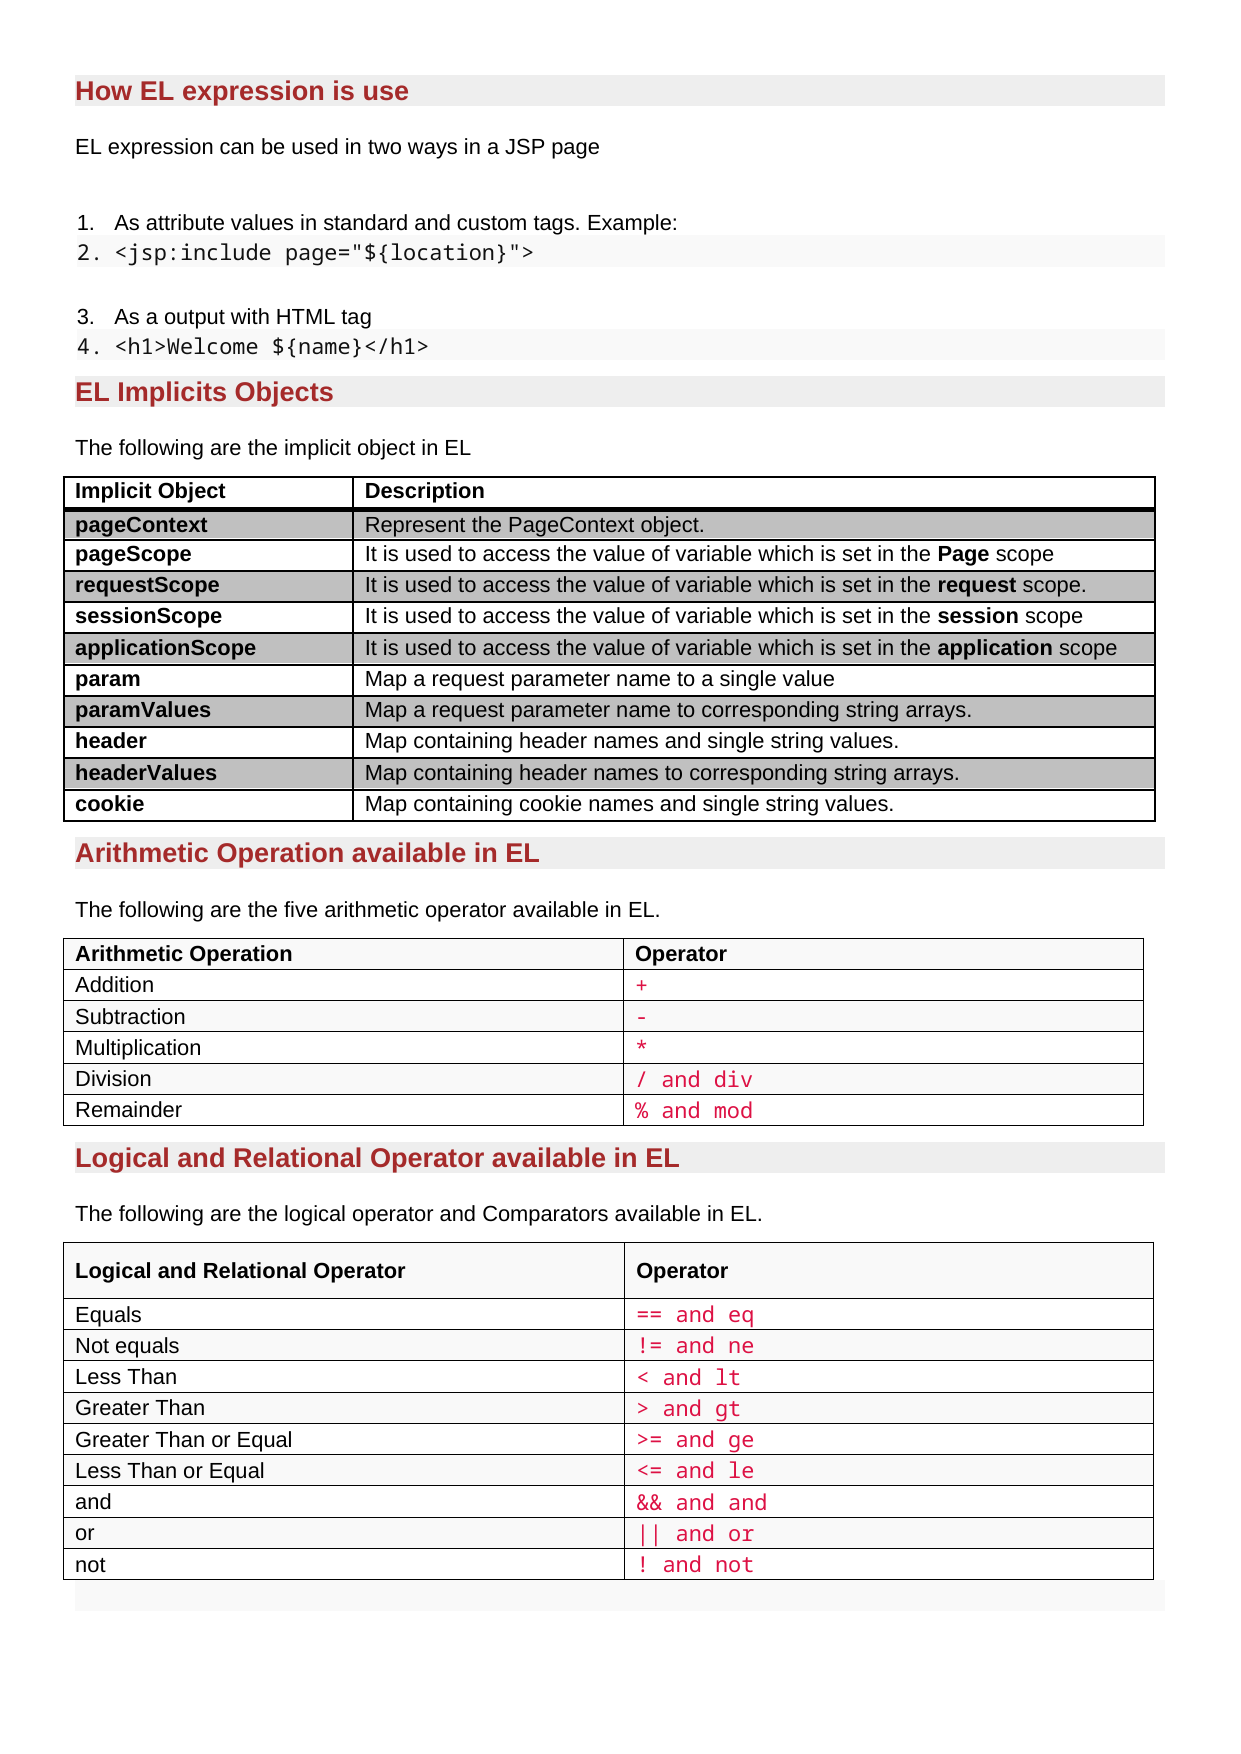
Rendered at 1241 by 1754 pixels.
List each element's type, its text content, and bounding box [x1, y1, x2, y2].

table_header Operator [624, 939, 1143, 969]
table_cell Map containing header names and single string values. [354, 728, 1154, 757]
table_header Logical and Relational Operator [64, 1243, 624, 1298]
table_cell or [64, 1518, 624, 1548]
table_cell ! and not [625, 1549, 1153, 1579]
table_cell It is used to access the value of variable which is set in the session scope [354, 603, 1154, 632]
table_cell pageContext [65, 512, 352, 538]
table_cell >= and ge [625, 1424, 1153, 1454]
table_cell pageScope [65, 541, 352, 570]
list <jsp:include page="${location}"> [77, 235, 1165, 267]
text The following are the five arithmetic operator available in EL. [75, 884, 1165, 922]
table_cell <= and le [625, 1455, 1153, 1485]
table_header Implicit Object [65, 478, 352, 507]
table_cell && and and [625, 1486, 1153, 1517]
table_cell It is used to access the value of variable which is set in the request scope. [354, 572, 1154, 601]
table_cell Division [64, 1064, 623, 1094]
text Arithmetic Operation available in EL [75, 837, 1165, 869]
table_cell + [624, 970, 1143, 1000]
table_cell Map containing header names to corresponding string arrays. [354, 759, 1154, 788]
table_cell paramValues [65, 697, 352, 726]
table_cell sessionScope [65, 603, 352, 632]
table_cell Greater Than [64, 1393, 624, 1423]
table_cell header [65, 728, 352, 757]
table_header Operator [625, 1243, 1153, 1298]
text How EL expression is use [75, 75, 1165, 106]
table_cell Addition [64, 970, 623, 1000]
table_cell < and lt [625, 1361, 1153, 1392]
list As a output with HTML tag [77, 282, 1165, 329]
table_cell != and ne [625, 1330, 1153, 1360]
table_cell - [624, 1001, 1143, 1031]
table_cell Remainder [64, 1095, 623, 1125]
table_cell not [64, 1549, 624, 1579]
table_cell param [65, 666, 352, 695]
text Logical and Relational Operator available in EL [75, 1142, 1165, 1173]
table_cell requestScope [65, 572, 352, 601]
table_cell == and eq [625, 1299, 1153, 1329]
table_cell Map a request parameter name to corresponding string arrays. [354, 697, 1154, 726]
table_cell Multiplication [64, 1032, 623, 1062]
table_cell It is used to access the value of variable which is set in the application scope [354, 634, 1154, 663]
table_cell It is used to access the value of variable which is set in the Page scope [354, 541, 1154, 570]
text EL Implicits Objects [75, 376, 1165, 407]
table_cell Less Than or Equal [64, 1455, 624, 1485]
table_header Arithmetic Operation [64, 939, 623, 969]
table_cell Represent the PageContext object. [354, 512, 1154, 538]
table_cell || and or [625, 1518, 1153, 1548]
table_header Description [354, 478, 1154, 507]
list <h1>Welcome ${name}</h1> [77, 329, 1165, 360]
table_cell > and gt [625, 1393, 1153, 1423]
table_cell Greater Than or Equal [64, 1424, 624, 1454]
table_cell cookie [65, 791, 352, 820]
table_cell applicationScope [65, 634, 352, 663]
table_cell Map containing cookie names and single string values. [354, 791, 1154, 820]
list As attribute values in standard and custom tags. Example: [77, 188, 1165, 235]
table_cell * [624, 1032, 1143, 1062]
table_cell % and mod [624, 1095, 1143, 1125]
text EL expression can be used in two ways in a JSP page [75, 122, 1165, 159]
table_cell / and div [624, 1064, 1143, 1094]
table_cell Not equals [64, 1330, 624, 1360]
text The following are the implicit object in EL [75, 423, 1165, 460]
table_cell headerValues [65, 759, 352, 788]
text The following are the logical operator and Comparators available in EL. [75, 1188, 1165, 1226]
table_cell Subtraction [64, 1001, 623, 1031]
table_cell and [64, 1486, 624, 1517]
table_cell Less Than [64, 1361, 624, 1392]
table_cell Equals [64, 1299, 624, 1329]
table_cell Map a request parameter name to a single value [354, 666, 1154, 695]
